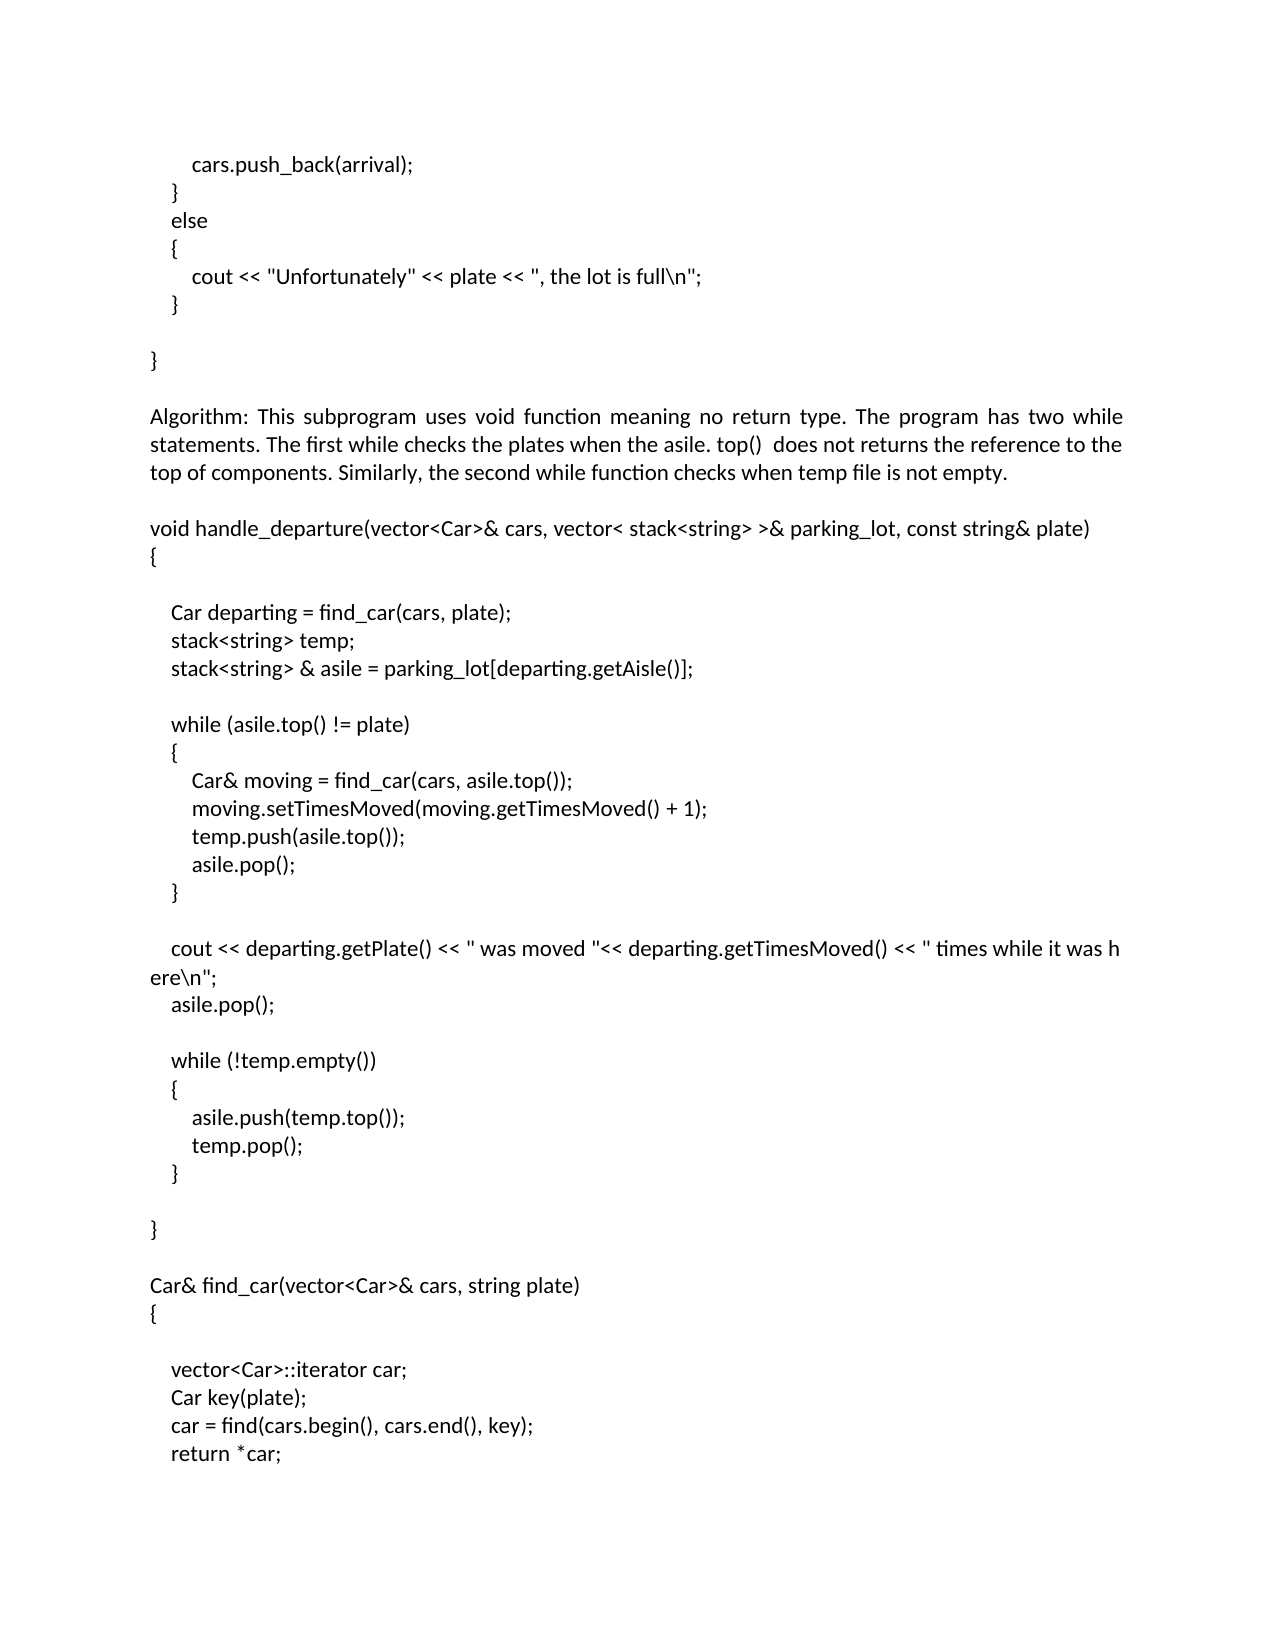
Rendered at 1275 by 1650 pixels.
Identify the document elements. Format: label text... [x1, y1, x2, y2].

text Car& find_car(vector<Car>& cars, string plate) [150, 1271, 1125, 1299]
text vector<Car>::iterator car; [150, 1355, 1125, 1383]
text temp.push(asile.top()); [150, 822, 1125, 851]
text while (!temp.empty()) [150, 1047, 1125, 1075]
text Car& moving = find_car(cars, asile.top()); [150, 766, 1125, 794]
text stack<string> & asile = parking_lot[departing.getAisle()]; [150, 654, 1125, 682]
text } [150, 1159, 1125, 1187]
text { [150, 234, 1125, 262]
text stack<string> temp; [150, 626, 1125, 654]
text } [150, 1215, 1125, 1243]
text asile.pop(); [150, 991, 1125, 1019]
text cars.push_back(arrival); [150, 150, 1125, 178]
text void handle_departure(vector<Car>& cars, vector< stack<string> >& parking_lot, const string& plate) [150, 514, 1125, 542]
text { [150, 542, 1125, 570]
text } [150, 878, 1125, 907]
text Car key(plate); [150, 1383, 1125, 1411]
text car = find(cars.begin(), cars.end(), key); [150, 1411, 1125, 1439]
text } [150, 178, 1125, 206]
text else [150, 206, 1125, 234]
text moving.setTimesMoved(moving.getTimesMoved() + 1); [150, 794, 1125, 822]
text return *car; [150, 1439, 1125, 1467]
text Algorithm: This subprogram uses void function meaning no return type. The program has two while statements. The first while checks the plates when the asile. top() does not returns the reference to the top of components. Similarly, the second while function checks when temp file is not empty. [150, 402, 1125, 486]
text cout << departing.getPlate() << " was moved "<< departing.getTimesMoved() << " times while it was here\n"; [150, 934, 1125, 991]
text } [150, 290, 1125, 318]
text cout << "Unfortunately" << plate << ", the lot is full\n"; [150, 262, 1125, 290]
text { [150, 738, 1125, 766]
text Car departing = find_car(cars, plate); [150, 598, 1125, 626]
text while (asile.top() != plate) [150, 710, 1125, 738]
text { [150, 1075, 1125, 1103]
text asile.push(temp.top()); [150, 1103, 1125, 1131]
text asile.pop(); [150, 851, 1125, 878]
text { [150, 1299, 1125, 1327]
text temp.pop(); [150, 1131, 1125, 1159]
text } [150, 346, 1125, 374]
